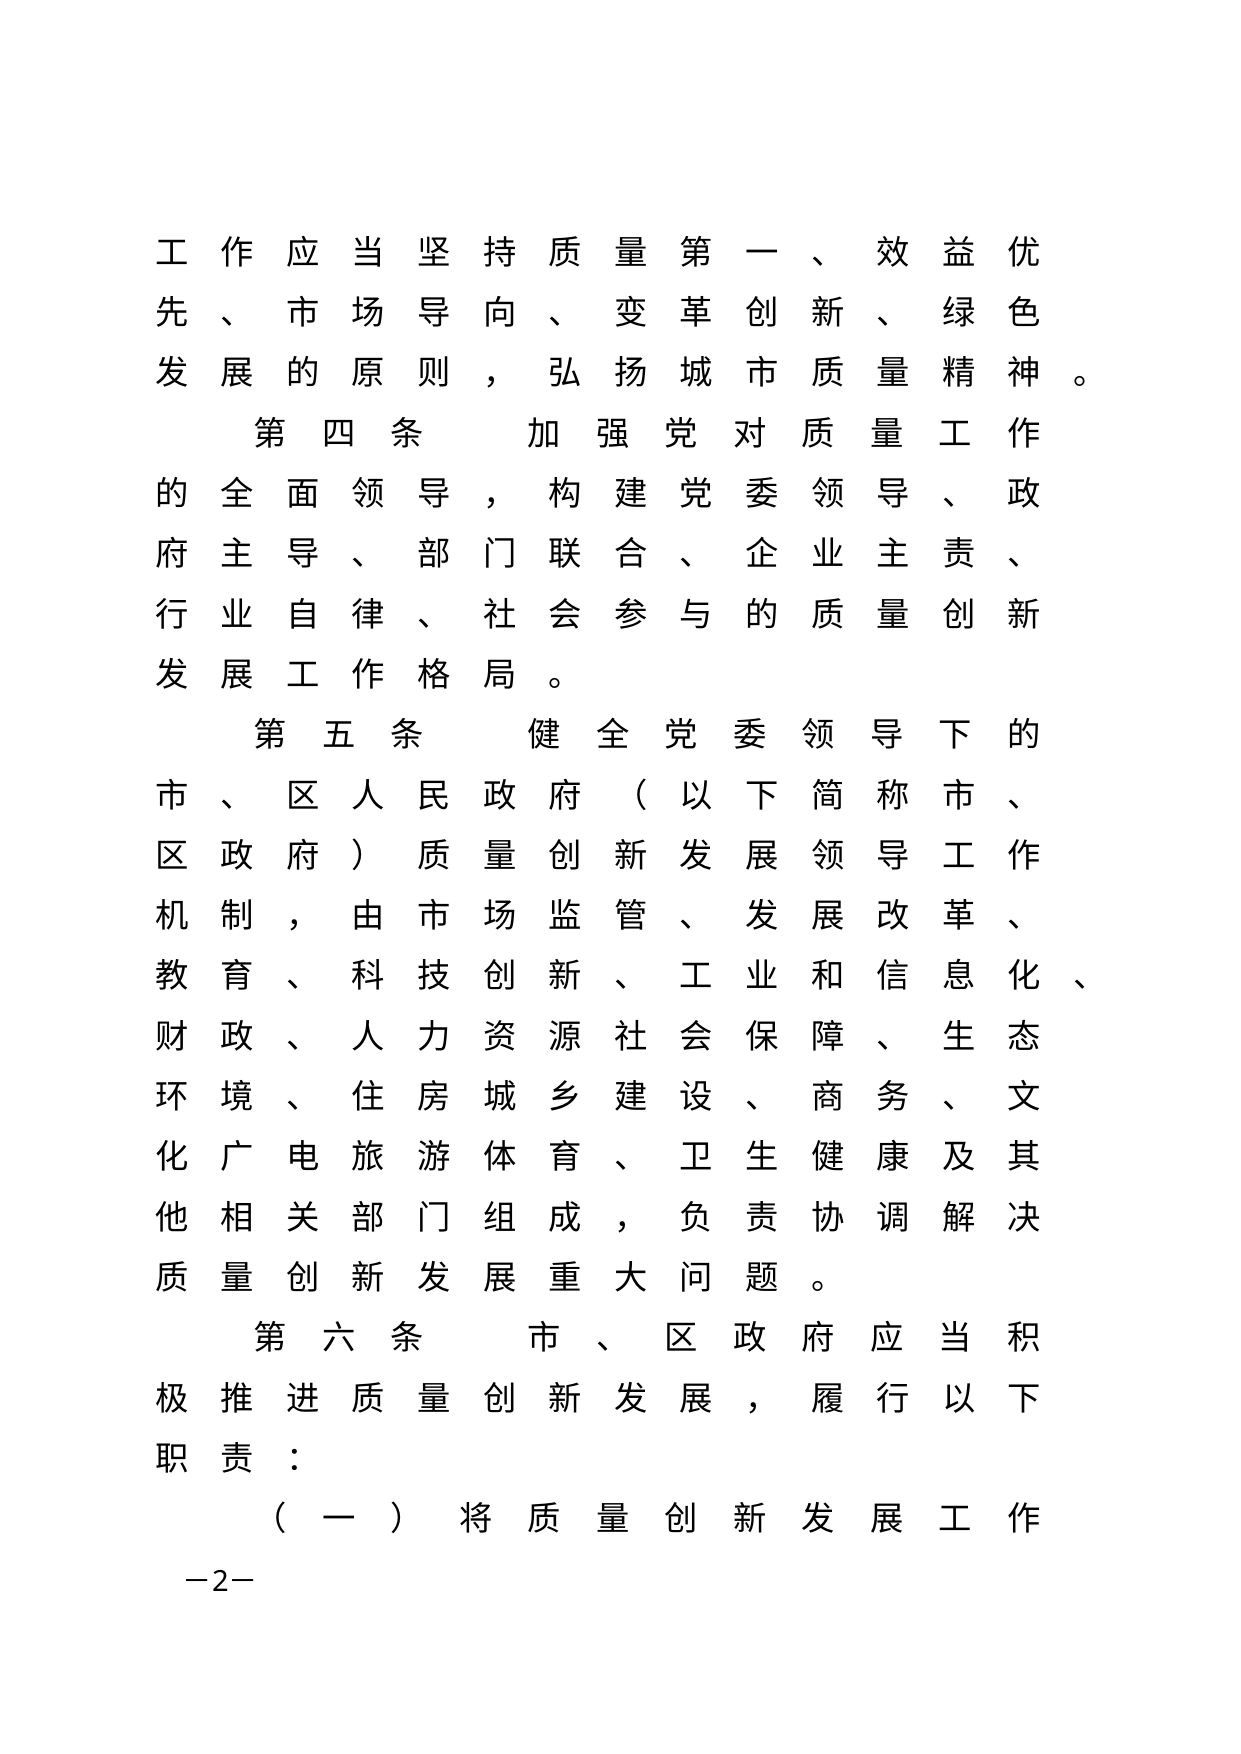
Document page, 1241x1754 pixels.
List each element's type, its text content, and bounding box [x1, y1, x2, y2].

text 第三条 本市质量创新发展工作应当坚持质量第一、效益优先、市场导向、变革创新、绿色发展的原则，弘扬城市质量精神。 [155, 219, 1073, 400]
text 第六条 市、区政府应当积极推进质量创新发展，履行以下职责： [155, 1305, 1073, 1486]
text （一）将质量创新发展工作纳入本级国民经济和社会发展规划、政府年度工作计划，建立和完善珠海质量指数并纳入地方统计； [155, 1486, 1073, 1546]
text 第五条 健全党委领导下的市、区人民政府（以下简称市、区政府）质量创新发展领导工作机制，由市场监管、发展改革、教育、科技创新、工业和信息化、财政、人力资源社会保障、生态环境、住房城乡建设、商务、文化广电旅游体育、卫生健康及其他相关部门组成，负责协调解决质量创新发展重大问题。 [155, 702, 1073, 1305]
text 第四条 加强党对质量工作的全面领导，构建党委领导、政府主导、部门联合、企业主责、行业自律、社会参与的质量创新发展工作格局。 [155, 400, 1073, 702]
